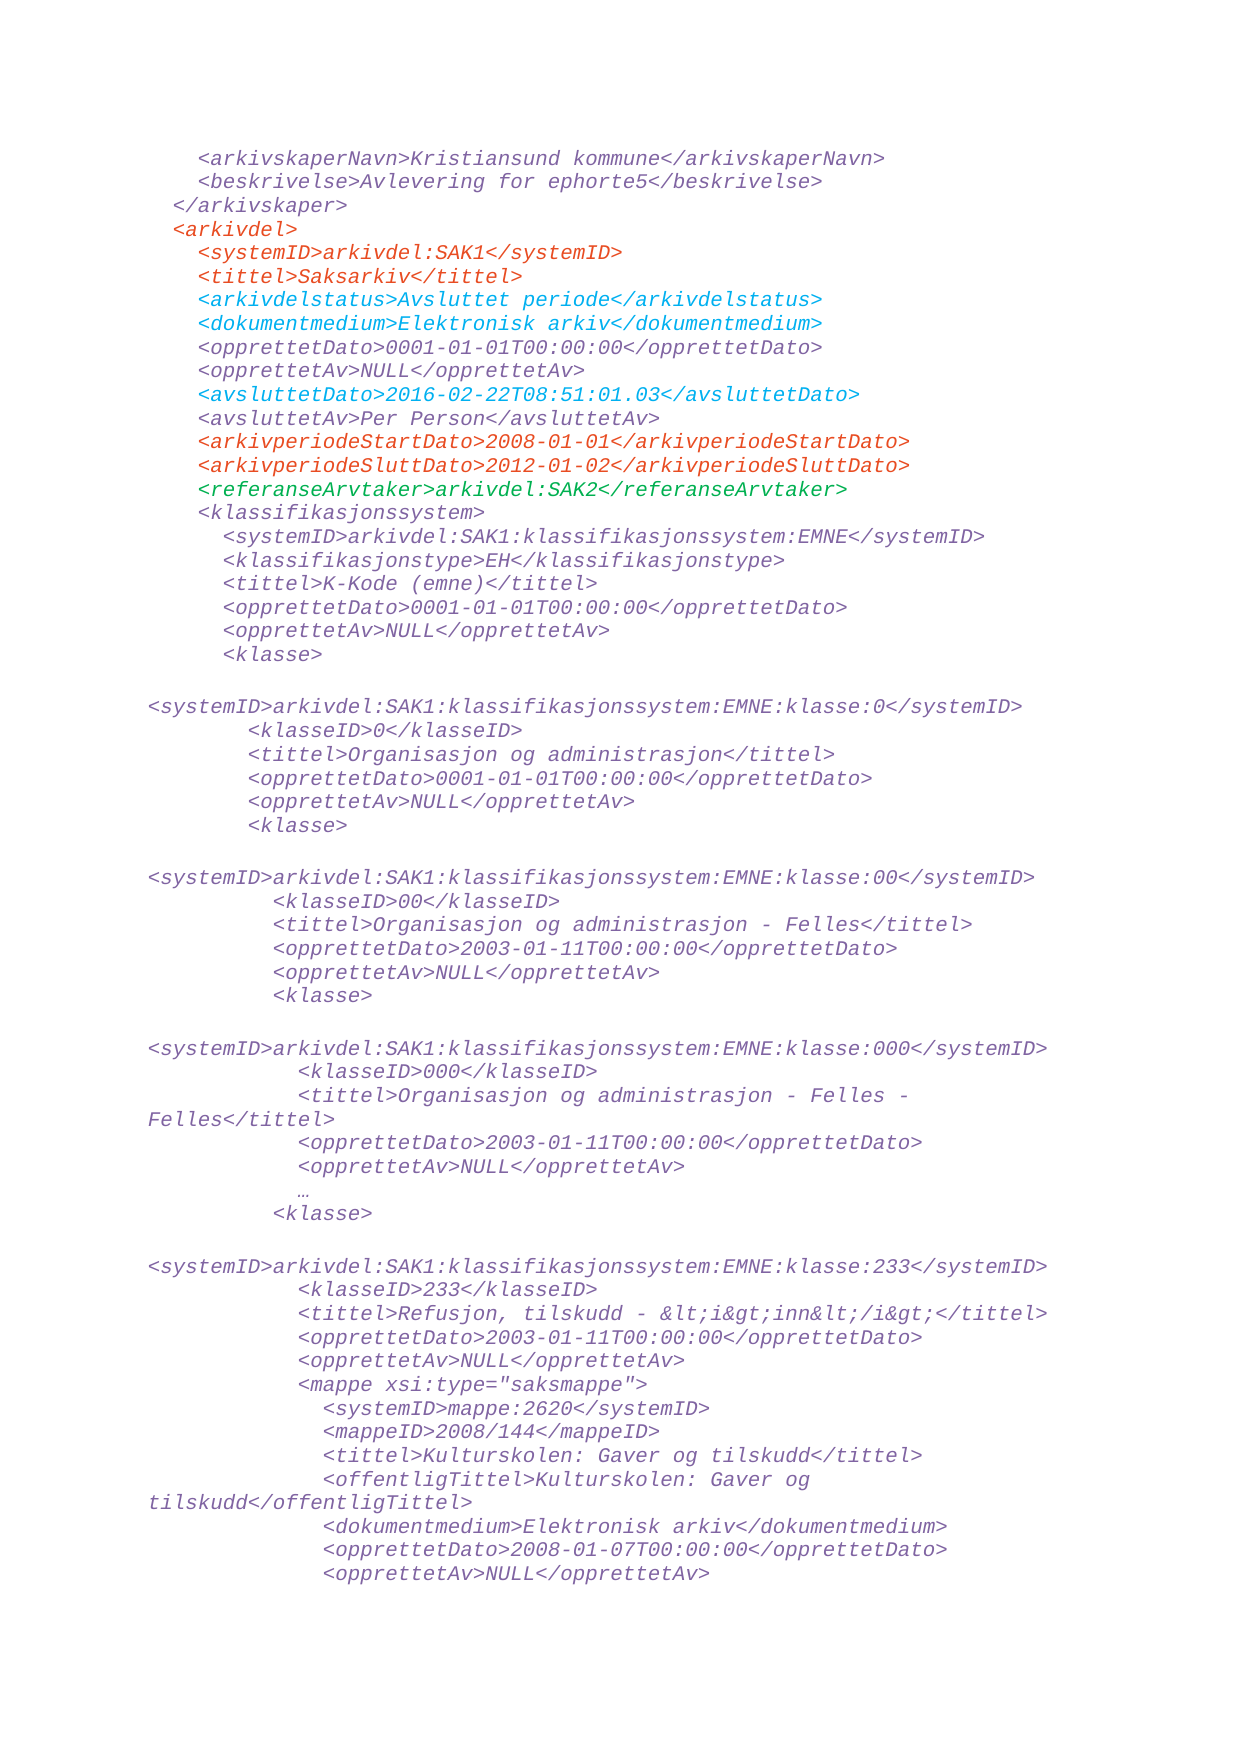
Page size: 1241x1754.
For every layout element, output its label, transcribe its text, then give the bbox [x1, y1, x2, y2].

text <opprettetAv>NULL</opprettetAv> [148, 791, 1093, 815]
text <systemID>arkivdel:SAK1:klassifikasjonssystem:EMNE:klasse:00</systemID> [148, 838, 1093, 891]
text <arkivperiodeStartDato>2008-01-01</arkivperiodeStartDato> [148, 431, 1093, 455]
text <klasse> [148, 815, 1093, 838]
text <klassifikasjonstype>EH</klassifikasjonstype> [148, 549, 1093, 573]
text <avsluttetAv>Per Person</avsluttetAv> [148, 408, 1093, 431]
text <tittel>K-Kode (emne)</tittel> [148, 573, 1093, 597]
text <klasseID>000</klasseID> [148, 1061, 1093, 1085]
text <tittel>Organisasjon og administrasjon - Felles</tittel> [148, 914, 1093, 938]
text <arkivperiodeSluttDato>2012-01-02</arkivperiodeSluttDato> [148, 455, 1093, 479]
text <dokumentmedium>Elektronisk arkiv</dokumentmedium> [148, 1516, 1093, 1539]
text <opprettetDato>2003-01-11T00:00:00</opprettetDato> [148, 938, 1093, 962]
text <opprettetDato>2008-01-07T00:00:00</opprettetDato> [148, 1539, 1093, 1563]
text <opprettetAv>NULL</opprettetAv> [148, 1350, 1093, 1374]
text <tittel>Organisasjon og administrasjon - Felles - Felles</tittel> [148, 1085, 1093, 1132]
text <opprettetDato>2003-01-11T00:00:00</opprettetDato> [148, 1327, 1093, 1350]
text <arkivskaperNavn>Kristiansund kommune</arkivskaperNavn> [148, 148, 1093, 171]
text <tittel>Kulturskolen: Gaver og tilskudd</tittel> [148, 1445, 1093, 1468]
text <systemID>mappe:2620</systemID> [148, 1398, 1093, 1421]
text <klasse> [148, 985, 1093, 1009]
text <tittel>Saksarkiv</tittel> [148, 266, 1093, 289]
text <opprettetAv>NULL</opprettetAv> [148, 1563, 1093, 1587]
text <tittel>Refusjon, tilskudd - &lt;i&gt;inn&lt;/i&gt;</tittel> [148, 1303, 1093, 1327]
text <dokumentmedium>Elektronisk arkiv</dokumentmedium> [148, 313, 1093, 337]
text </arkivskaper> [148, 195, 1093, 218]
text <systemID>arkivdel:SAK1:klassifikasjonssystem:EMNE:klasse:0</systemID> [148, 668, 1093, 720]
text <klasse> [148, 644, 1093, 668]
text <arkivdelstatus>Avsluttet periode</arkivdelstatus> [148, 289, 1093, 313]
text <klasseID>0</klasseID> [148, 720, 1093, 744]
text <klasse> [148, 1203, 1093, 1227]
text <klasseID>00</klasseID> [148, 891, 1093, 914]
text <opprettetDato>0001-01-01T00:00:00</opprettetDato> [148, 597, 1093, 621]
text <opprettetDato>0001-01-01T00:00:00</opprettetDato> [148, 337, 1093, 360]
text <systemID>arkivdel:SAK1:klassifikasjonssystem:EMNE:klasse:233</systemID> [148, 1227, 1093, 1279]
text <mappe xsi:type="saksmappe"> [148, 1374, 1093, 1398]
text <klassifikasjonssystem> [148, 502, 1093, 526]
text <systemID>arkivdel:SAK1:klassifikasjonssystem:EMNE:klasse:000</systemID> [148, 1009, 1093, 1061]
text <offentligTittel>Kulturskolen: Gaver og tilskudd</offentligTittel> [148, 1468, 1093, 1516]
text … [148, 1180, 1093, 1203]
text <opprettetAv>NULL</opprettetAv> [148, 962, 1093, 985]
text <arkivdel> [148, 218, 1093, 242]
text <opprettetAv>NULL</opprettetAv> [148, 360, 1093, 384]
text <opprettetDato>2003-01-11T00:00:00</opprettetDato> [148, 1132, 1093, 1156]
text <mappeID>2008/144</mappeID> [148, 1421, 1093, 1445]
text <systemID>arkivdel:SAK1</systemID> [148, 242, 1093, 266]
text <systemID>arkivdel:SAK1:klassifikasjonssystem:EMNE</systemID> [148, 526, 1093, 549]
text <avsluttetDato>2016-02-22T08:51:01.03</avsluttetDato> [148, 384, 1093, 408]
text <beskrivelse>Avlevering for ephorte5</beskrivelse> [148, 171, 1093, 195]
text <klasseID>233</klasseID> [148, 1279, 1093, 1303]
text <tittel>Organisasjon og administrasjon</tittel> [148, 744, 1093, 767]
text <opprettetDato>0001-01-01T00:00:00</opprettetDato> [148, 767, 1093, 791]
text <opprettetAv>NULL</opprettetAv> [148, 621, 1093, 644]
text <opprettetAv>NULL</opprettetAv> [148, 1156, 1093, 1180]
text <referanseArvtaker>arkivdel:SAK2</referanseArvtaker> [148, 479, 1093, 502]
